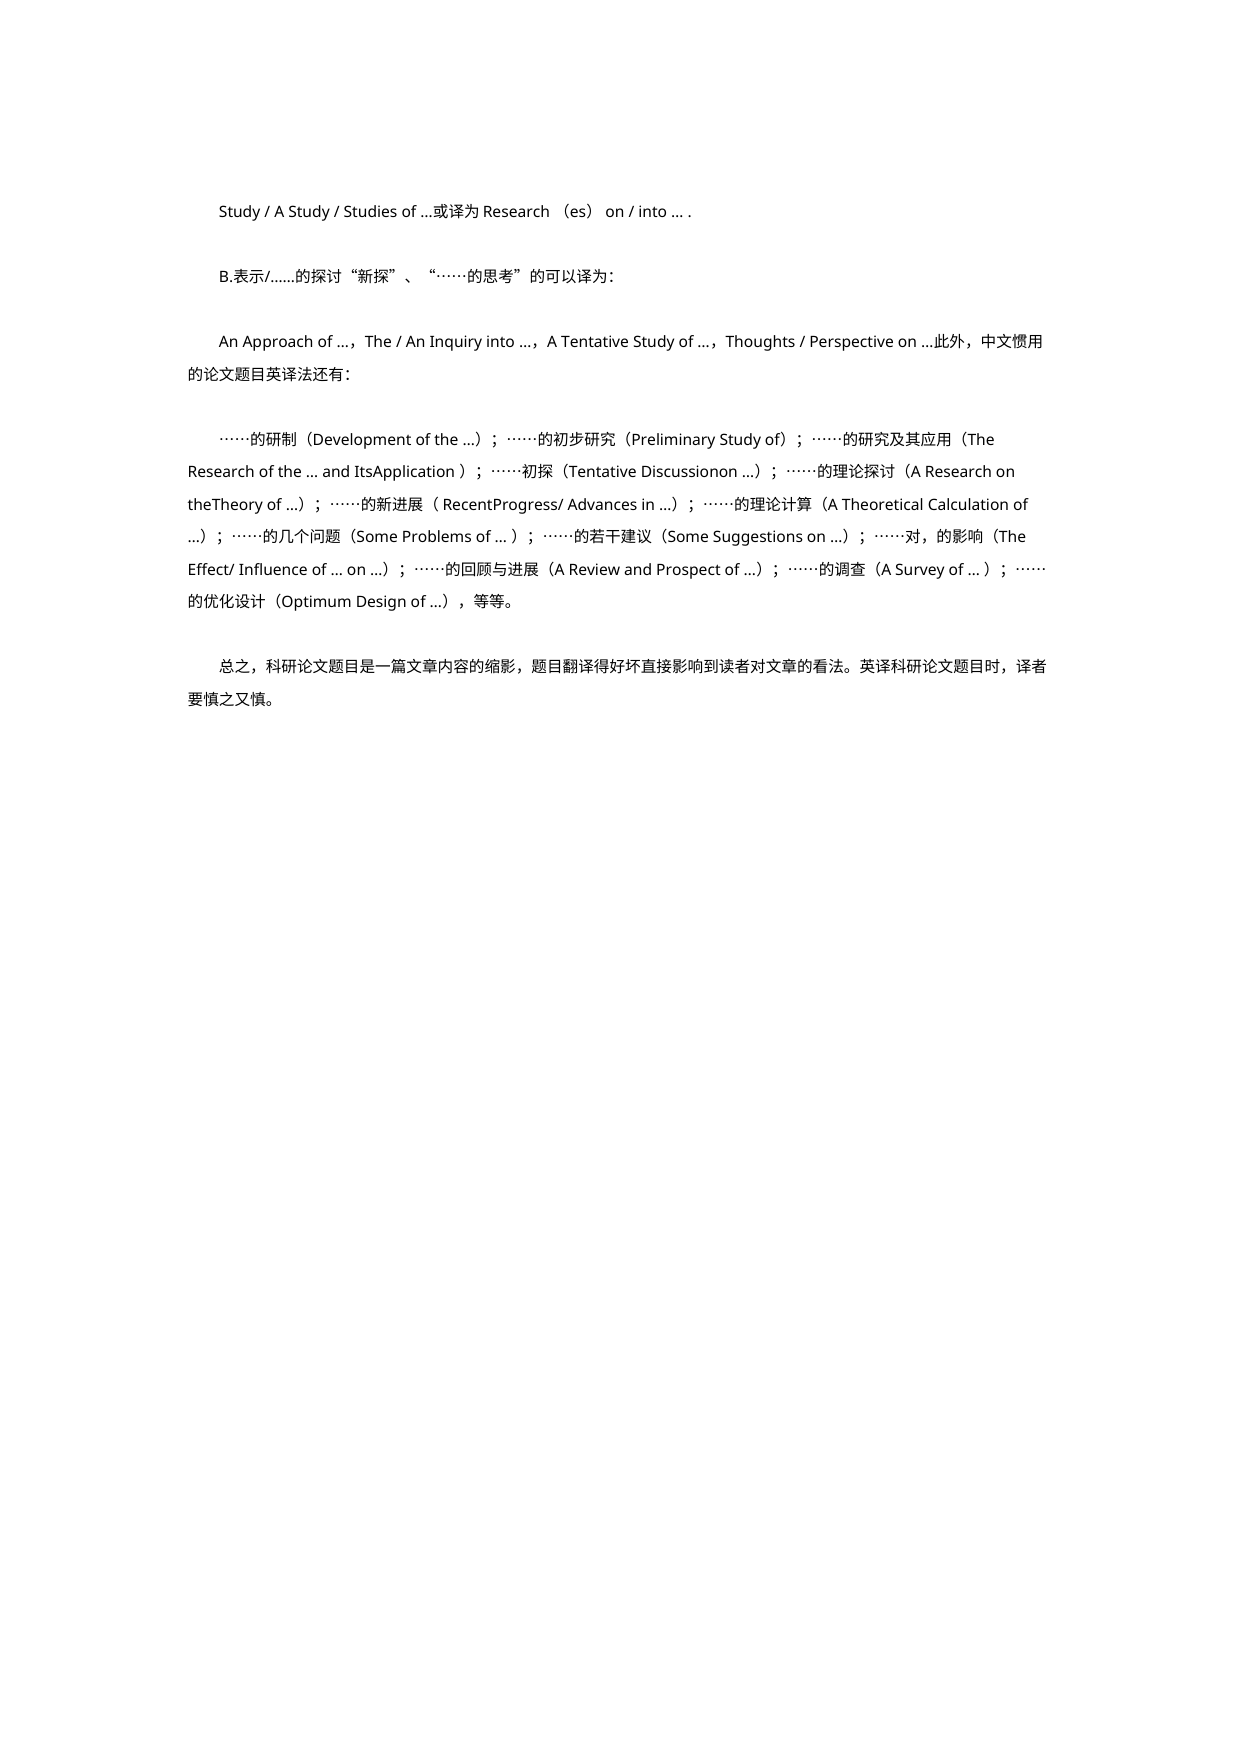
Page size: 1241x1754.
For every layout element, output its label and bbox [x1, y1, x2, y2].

text [187, 162, 1053, 714]
